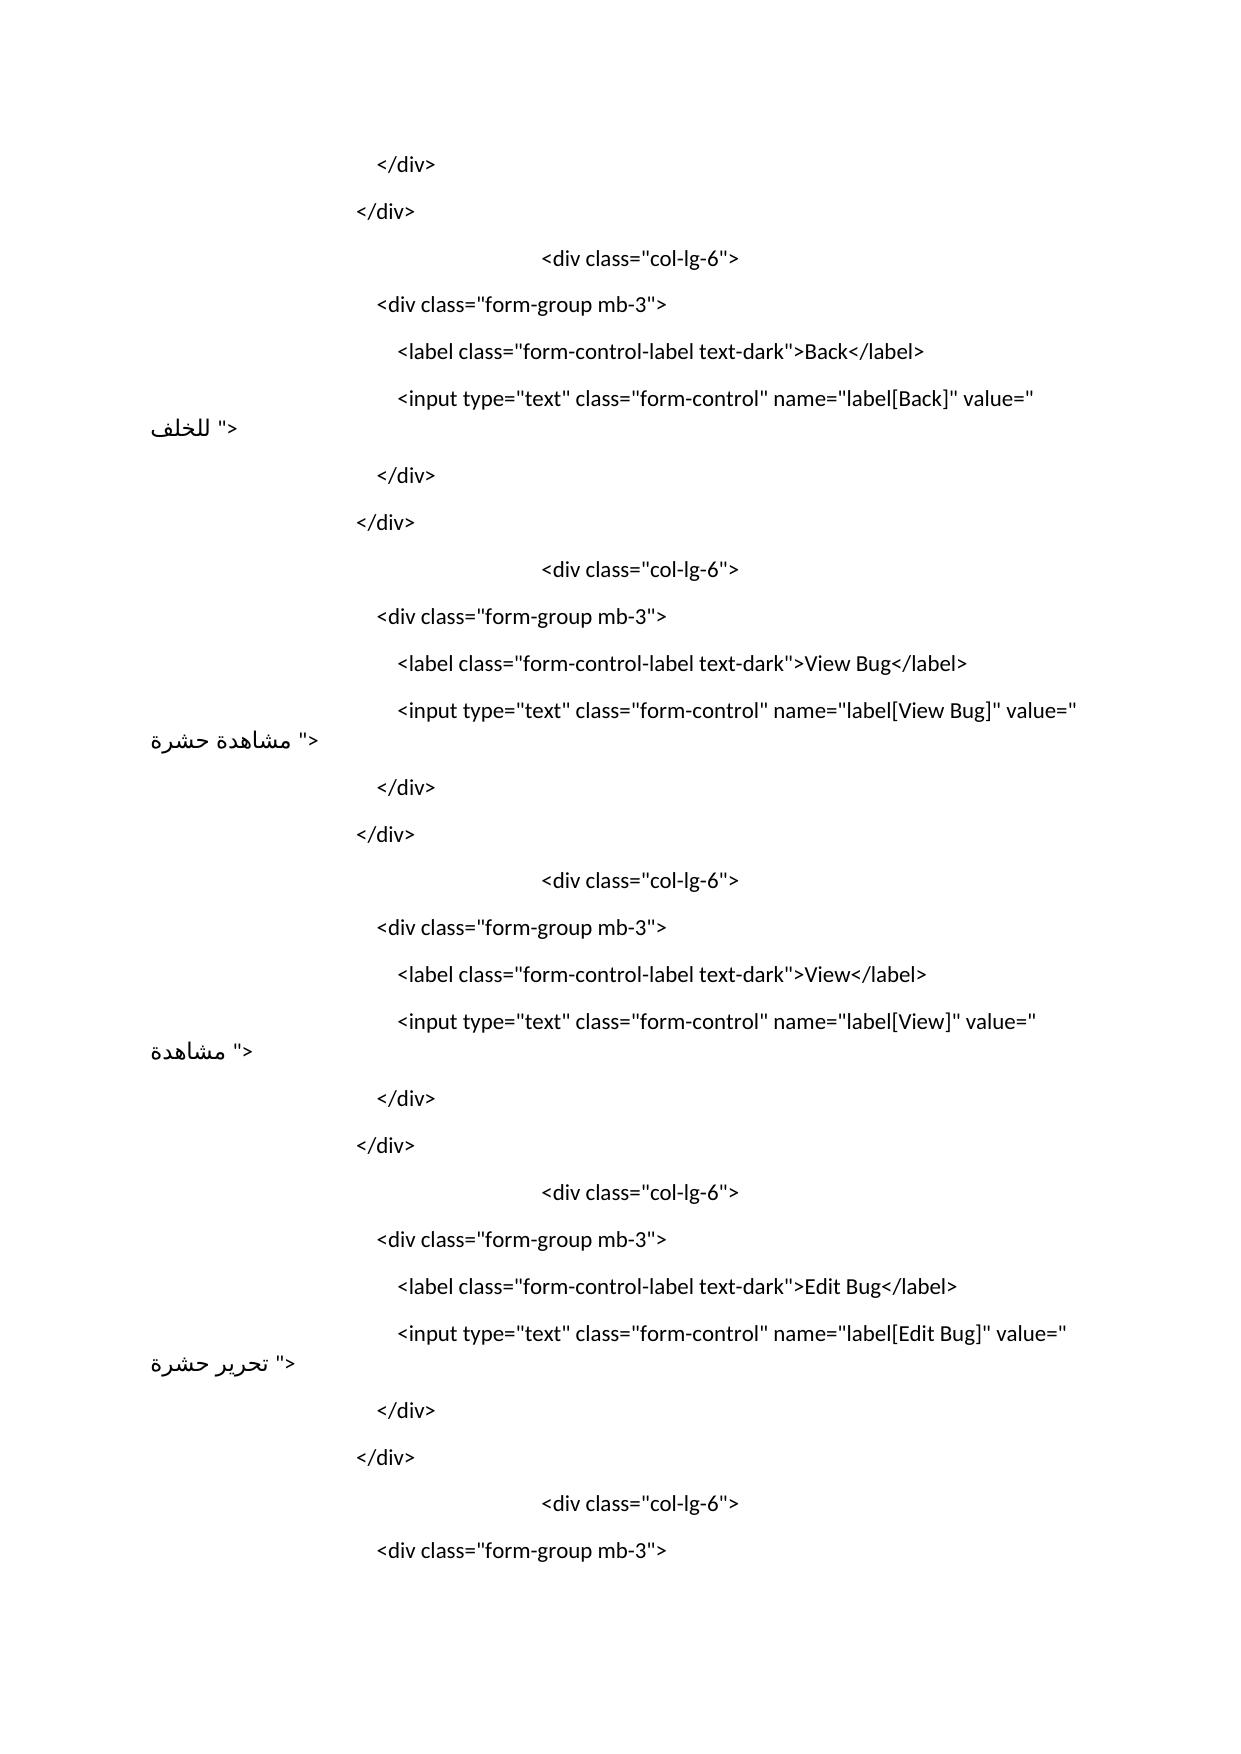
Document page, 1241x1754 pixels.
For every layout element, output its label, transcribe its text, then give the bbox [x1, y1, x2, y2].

text <div class="form-group mb-3"> [150, 291, 1090, 319]
text </div> [150, 1131, 1090, 1159]
text </div> [150, 1443, 1090, 1471]
text <div class="col-lg-6"> [150, 867, 1090, 895]
text <div class="form-group mb-3"> [150, 1225, 1090, 1253]
text </div> [150, 1396, 1090, 1424]
text <input type="text" class="form-control" name="label[View]" value="مشاهدة "> [150, 1007, 1090, 1066]
text </div> [150, 150, 1090, 178]
text </div> [150, 820, 1090, 848]
text <label class="form-control-label text-dark">Back</label> [150, 337, 1090, 366]
text </div> [150, 1084, 1090, 1112]
text <div class="form-group mb-3"> [150, 1536, 1090, 1564]
text <div class="col-lg-6"> [150, 1489, 1090, 1518]
text <label class="form-control-label text-dark">View Bug</label> [150, 649, 1090, 677]
text <input type="text" class="form-control" name="label[Back]" value="للخلف "> [150, 384, 1090, 443]
text <div class="col-lg-6"> [150, 555, 1090, 583]
text <div class="form-group mb-3"> [150, 913, 1090, 942]
text <div class="col-lg-6"> [150, 244, 1090, 272]
text </div> [150, 461, 1090, 489]
text </div> [150, 773, 1090, 801]
text <label class="form-control-label text-dark">Edit Bug</label> [150, 1272, 1090, 1300]
text <input type="text" class="form-control" name="label[Edit Bug]" value="تحرير حشرة "> [150, 1319, 1090, 1377]
text <input type="text" class="form-control" name="label[View Bug]" value="مشاهدة حشرة "> [150, 696, 1090, 754]
text </div> [150, 197, 1090, 225]
text <div class="col-lg-6"> [150, 1178, 1090, 1206]
text <label class="form-control-label text-dark">View</label> [150, 960, 1090, 988]
text <div class="form-group mb-3"> [150, 602, 1090, 630]
text </div> [150, 508, 1090, 536]
